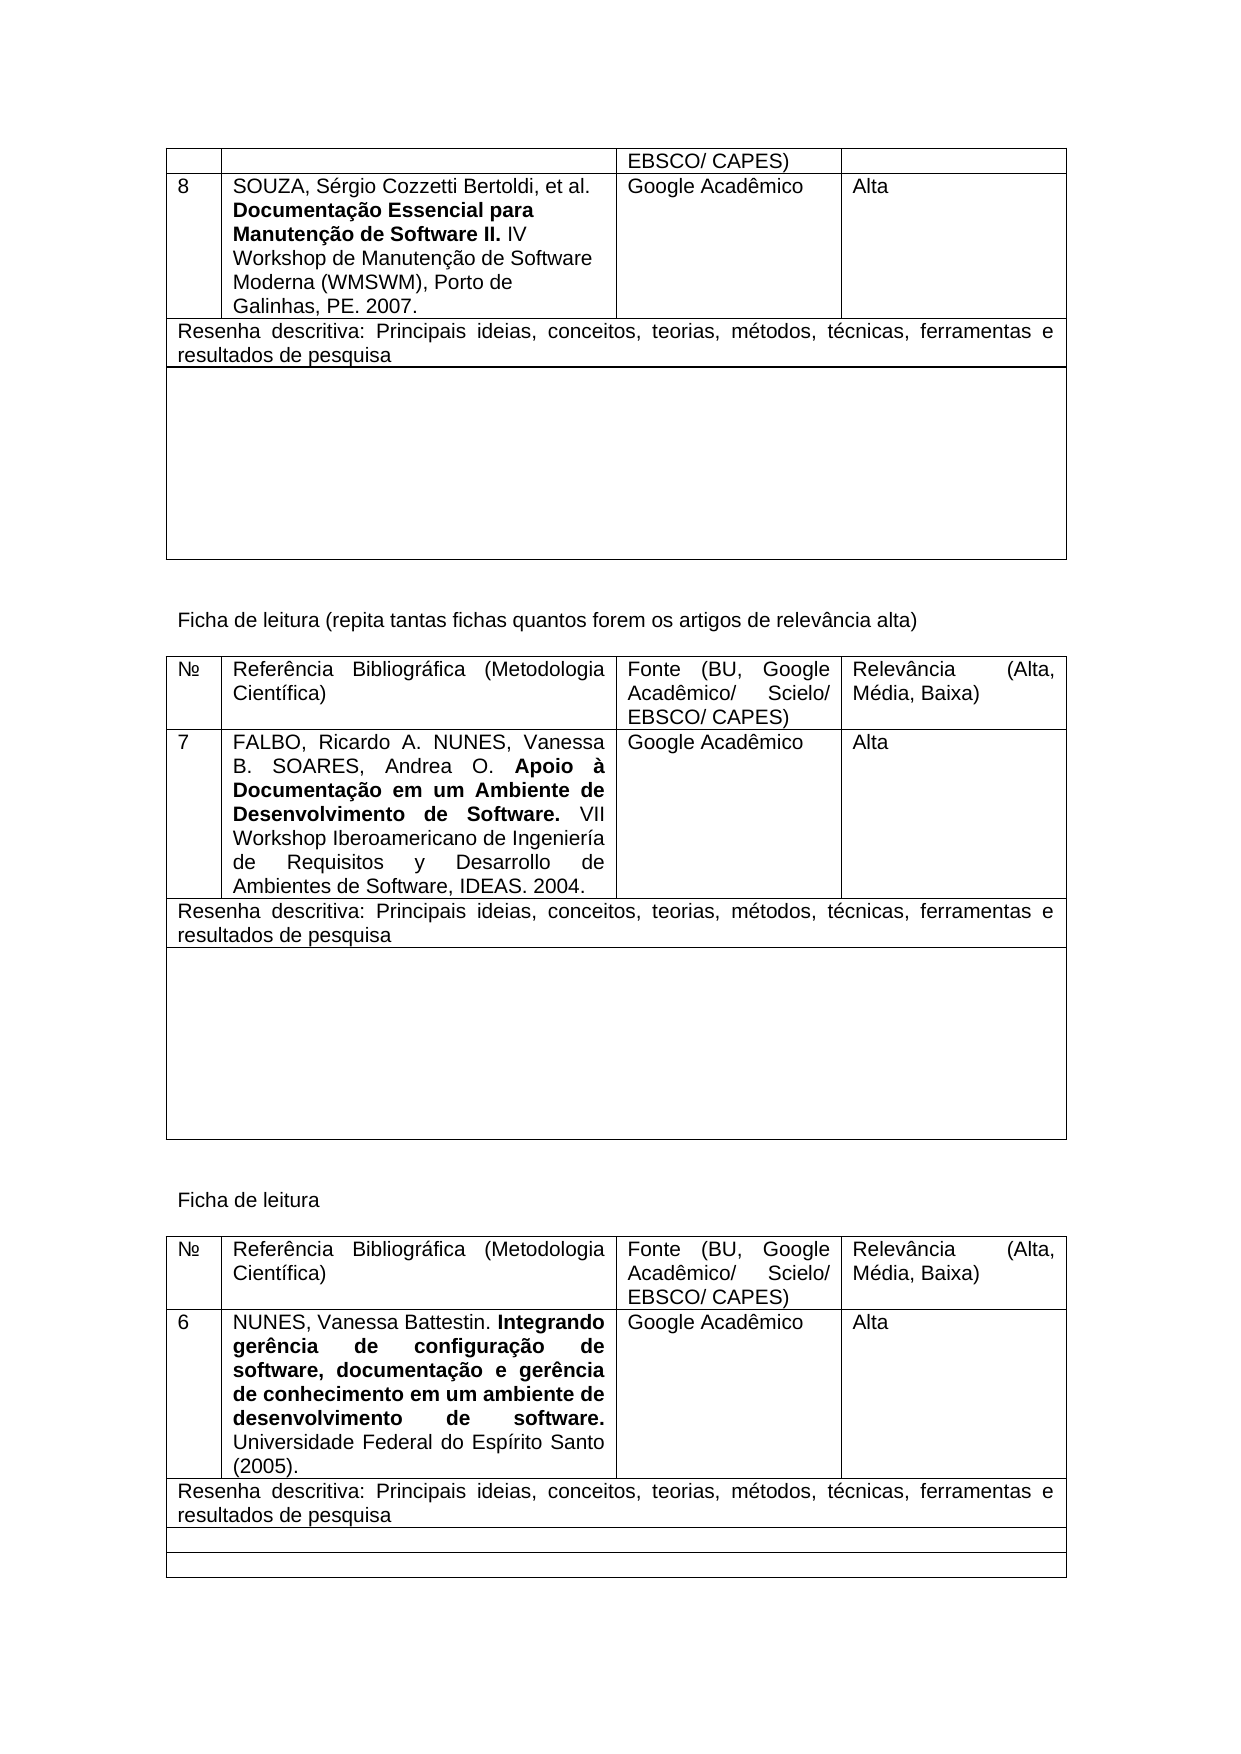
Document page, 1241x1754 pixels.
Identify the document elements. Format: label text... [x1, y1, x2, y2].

table_cell NUNES, Vanessa Battestin. Integrando gerência de configuração de software, documentação e gerência de conhecimento em um ambiente de desenvolvimento de software. Universidade Federal do Espírito Santo (2005). [222, 1310, 616, 1478]
table_cell Resenha descritiva: Principais ideias, conceitos, teorias, métodos, técnicas, ferramentas e resultados de pesquisa [167, 1479, 1066, 1527]
text Ficha de leitura (repita tantas fichas quantos forem os artigos de relevância alta) [177, 608, 1063, 632]
table_cell Alta [842, 1310, 1066, 1478]
table_header Referência Bibliográfica (Metodologia Científica) [222, 657, 616, 729]
table_cell Alta [842, 730, 1066, 898]
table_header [842, 149, 1066, 173]
table_cell SOUZA, Sérgio Cozzetti Bertoldi, et al. Documentação Essencial para Manutenção de Software II. IV Workshop de Manutenção de Software Moderna (WMSWM), Porto de Galinhas, PE. 2007. [222, 174, 616, 317]
table_header Fonte (BU, Google Acadêmico/ Scielo/ EBSCO/ CAPES) [617, 657, 841, 729]
table_cell Alta [842, 174, 1066, 317]
table_cell [167, 368, 1066, 559]
table_cell 6 [167, 1310, 221, 1478]
table_cell [167, 1528, 1066, 1552]
table_cell Google Acadêmico [617, 730, 841, 898]
table_cell Resenha descritiva: Principais ideias, conceitos, teorias, métodos, técnicas, ferramentas e resultados de pesquisa [167, 899, 1066, 947]
table_cell 7 [167, 730, 221, 898]
table_header Relevância (Alta, Média, Baixa) [842, 657, 1066, 729]
table_cell Google Acadêmico [617, 1310, 841, 1478]
table_cell [167, 1553, 1066, 1577]
table_header № [167, 149, 221, 173]
table_cell Google Acadêmico [617, 174, 841, 317]
table_header Referência Bibliográfica (Metodologia Científica) [222, 1237, 616, 1309]
table_header № [167, 1237, 221, 1309]
table_header Relevância (Alta, Média, Baixa) [842, 1237, 1066, 1309]
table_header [617, 149, 841, 173]
table_cell Resenha descritiva: Principais ideias, conceitos, teorias, métodos, técnicas, ferramentas e resultados de pesquisa [167, 319, 1066, 366]
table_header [222, 149, 616, 173]
table_cell [167, 948, 1066, 1139]
table_cell FALBO, Ricardo A. NUNES, Vanessa B. SOARES, Andrea O. Apoio à Documentação em um Ambiente de Desenvolvimento de Software. VII Workshop Iberoamericano de Ingeniería de Requisitos y Desarrollo de Ambientes de Software, IDEAS. 2004. [222, 730, 616, 898]
text Ficha de leitura [177, 1188, 1063, 1212]
table_header Fonte (BU, Google Acadêmico/ Scielo/ EBSCO/ CAPES) [617, 1237, 841, 1309]
table_cell 8 [167, 174, 221, 317]
table_header № [167, 657, 221, 729]
